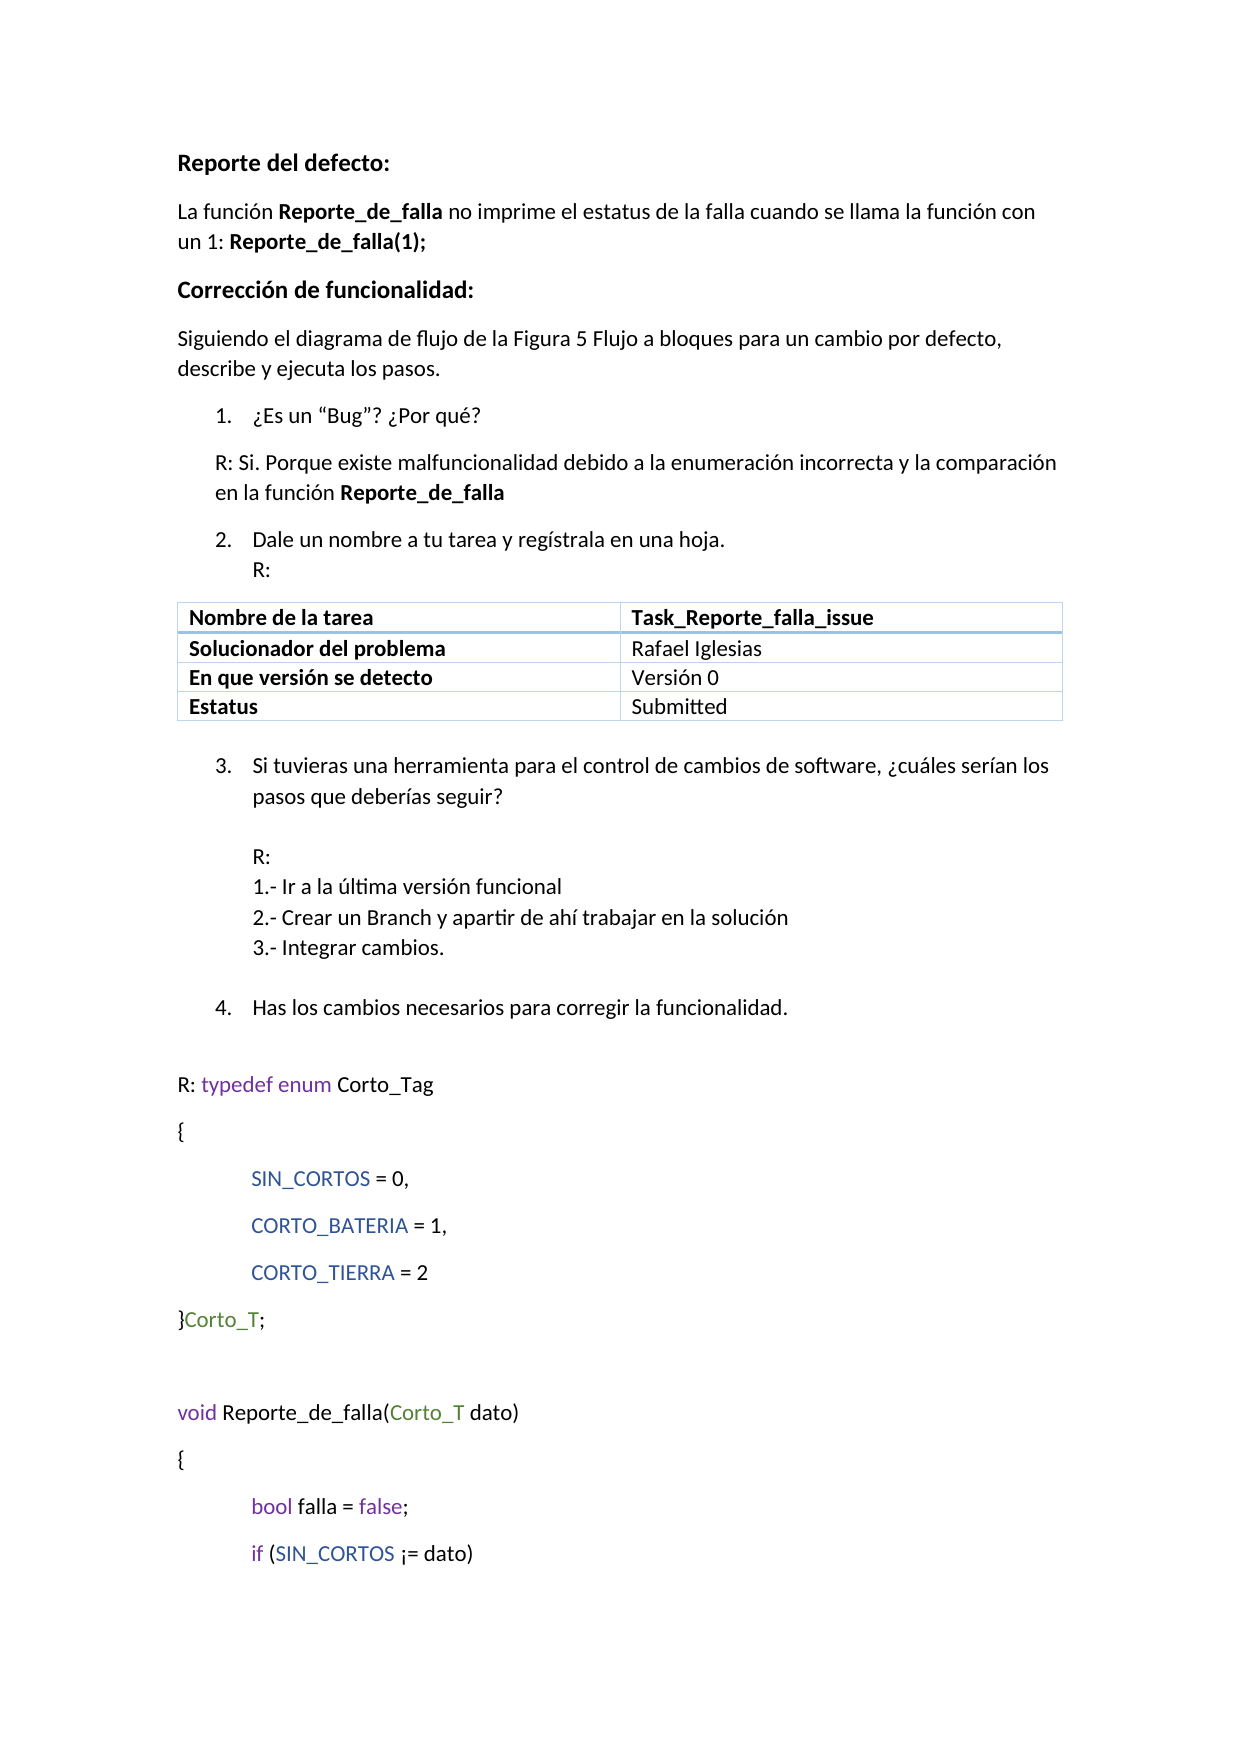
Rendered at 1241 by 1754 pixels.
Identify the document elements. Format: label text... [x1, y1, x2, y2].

text La función Reporte_de_falla no imprime el estatus de la falla cuando se llama la función con un 1: Reporte_de_falla(1); [177, 197, 1063, 255]
text bool falla = false; [177, 1492, 1063, 1520]
table_header Nombre de la tarea [178, 603, 620, 631]
table_cell Rafael Iglesias [621, 634, 1062, 662]
list R: [252, 842, 1063, 870]
table_header Task_Reporte_falla_issue [621, 603, 1062, 631]
text CORTO_TIERRA = 2 [177, 1258, 1063, 1286]
table_cell En que versión se detecto [178, 663, 620, 691]
text { [177, 1445, 1063, 1473]
text { [177, 1117, 1063, 1145]
text CORTO_BATERIA = 1, [177, 1211, 1063, 1239]
text }Corto_T; [177, 1305, 1063, 1333]
list 2.- Crear un Branch y apartir de ahí trabajar en la solución [252, 903, 1063, 931]
list Dale un nombre a tu tarea y regístrala en una hoja. [215, 525, 1063, 553]
text if (SIN_CORTOS ¡= dato) [177, 1539, 1063, 1567]
list ¿Es un “Bug”? ¿Por qué? [215, 401, 1063, 429]
text SIN_CORTOS = 0, [177, 1164, 1063, 1192]
text Reporte del defecto: [177, 148, 1063, 178]
list Has los cambios necesarios para corregir la funcionalidad. [215, 993, 1063, 1021]
list 1.- Ir a la última versión funcional [252, 872, 1063, 900]
table_cell Submitted [621, 692, 1062, 720]
list 3.- Integrar cambios. [252, 933, 1063, 961]
text R: Si. Porque existe malfuncionalidad debido a la enumeración incorrecta y la comparación en la función Reporte_de_falla [215, 448, 1063, 506]
table_cell Versión 0 [621, 663, 1062, 691]
text Siguiendo el diagrama de flujo de la Figura 5 Flujo a bloques para un cambio por defecto, describe y ejecuta los pasos. [177, 324, 1063, 382]
table_cell Estatus [178, 692, 620, 720]
list R: [252, 555, 1063, 583]
list Si tuvieras una herramienta para el control de cambios de software, ¿cuáles serían los pasos que deberías seguir? [215, 752, 1063, 810]
text R: typedef enum Corto_Tag [177, 1070, 1063, 1098]
text void Reporte_de_falla(Corto_T dato) [177, 1398, 1063, 1426]
table_cell Solucionador del problema [178, 634, 620, 662]
text Corrección de funcionalidad: [177, 274, 1063, 305]
